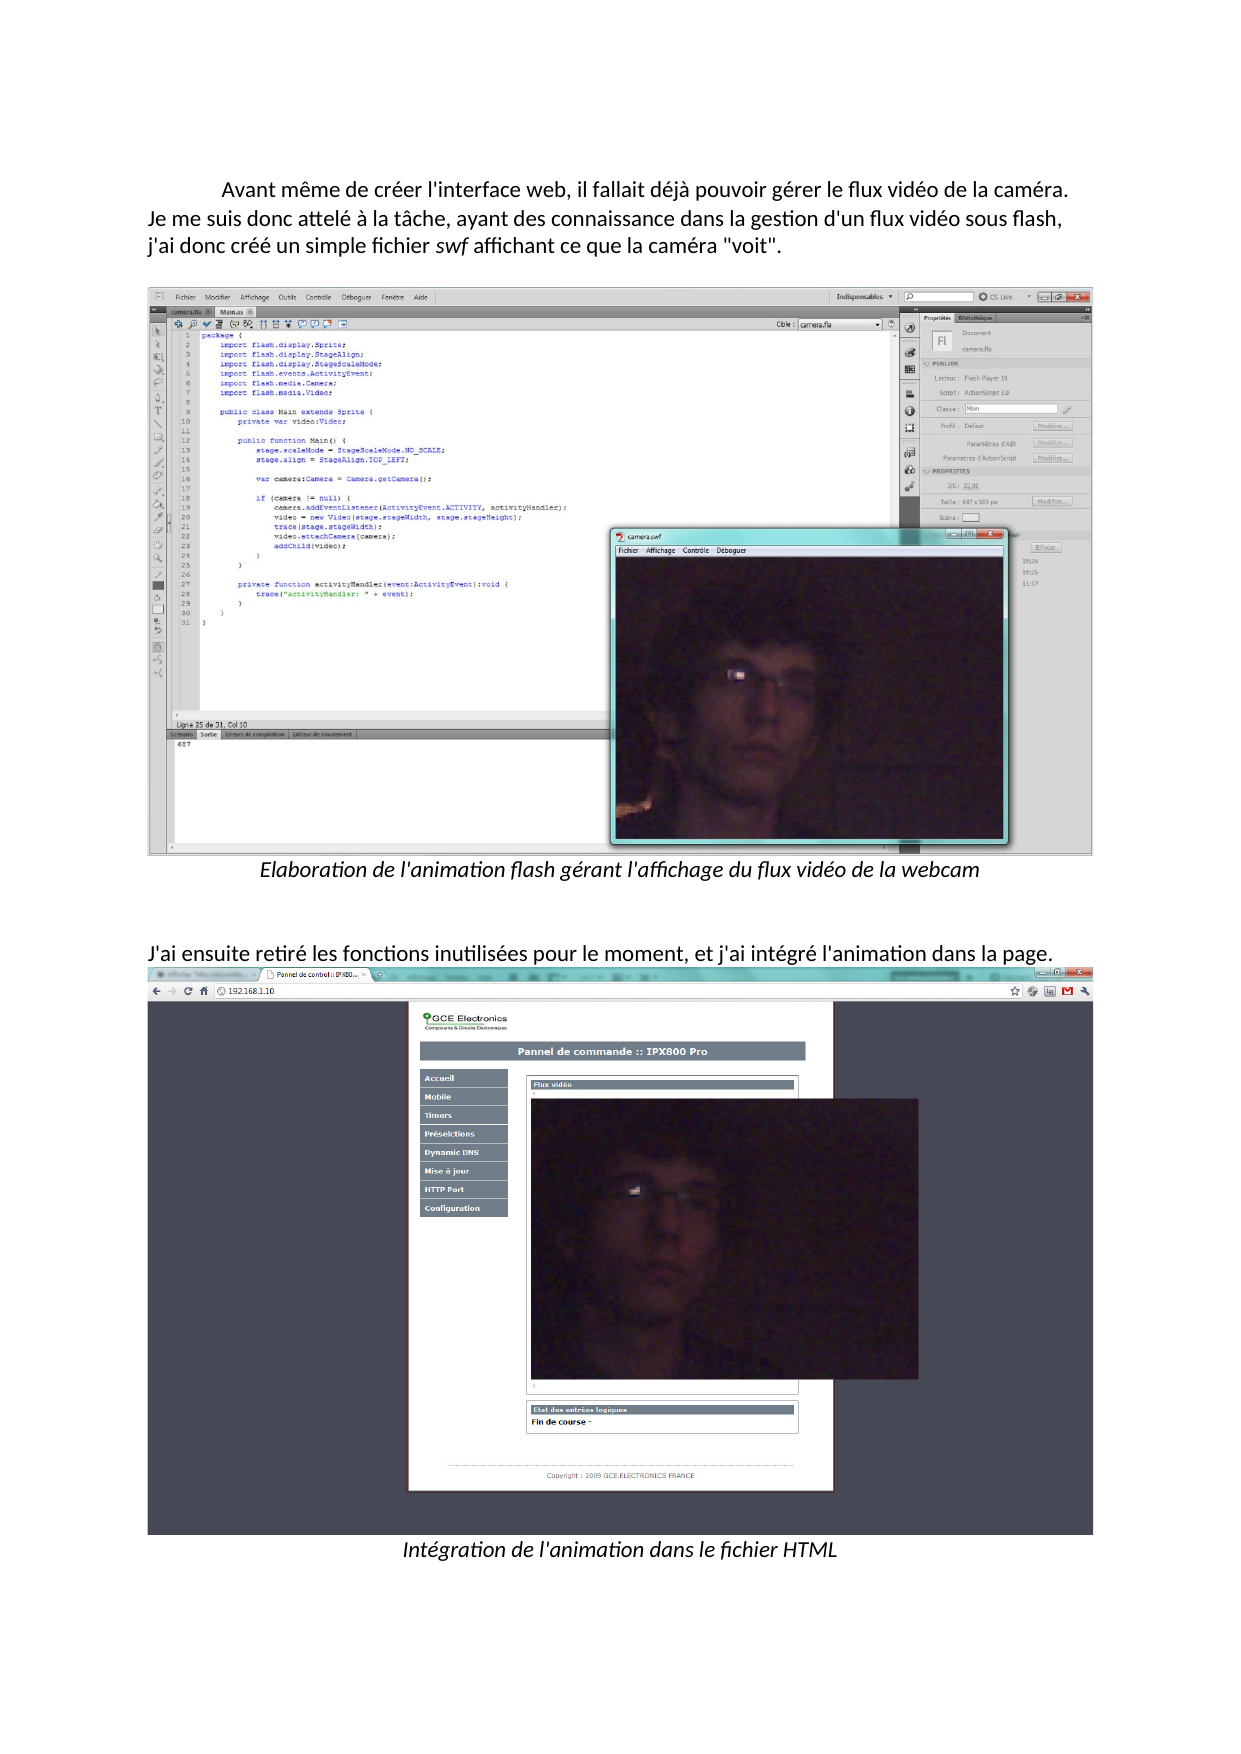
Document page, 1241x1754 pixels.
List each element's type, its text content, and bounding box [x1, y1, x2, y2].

text Avant même de créer l'interface web, il fallait déjà pouvoir gérer le flux vidéo de la caméra. Je me suis donc attelé à la tâche, ayant des connaissance dans la gestion d'un flux vidéo sous flash, j'ai donc créé un simple fichier swf affichant ce que la caméra "voit". [148, 176, 1093, 260]
picture [147, 287, 1094, 856]
picture [147, 967, 1094, 1535]
text Intégration de l'animation dans le fichier HTML [148, 1535, 1093, 1563]
text Elaboration de l'animation flash gérant l'affichage du flux vidéo de la webcam [148, 856, 1093, 883]
text J'ai ensuite retiré les fonctions inutilisées pour le moment, et j'ai intégré l'animation dans la page. [148, 939, 1093, 967]
